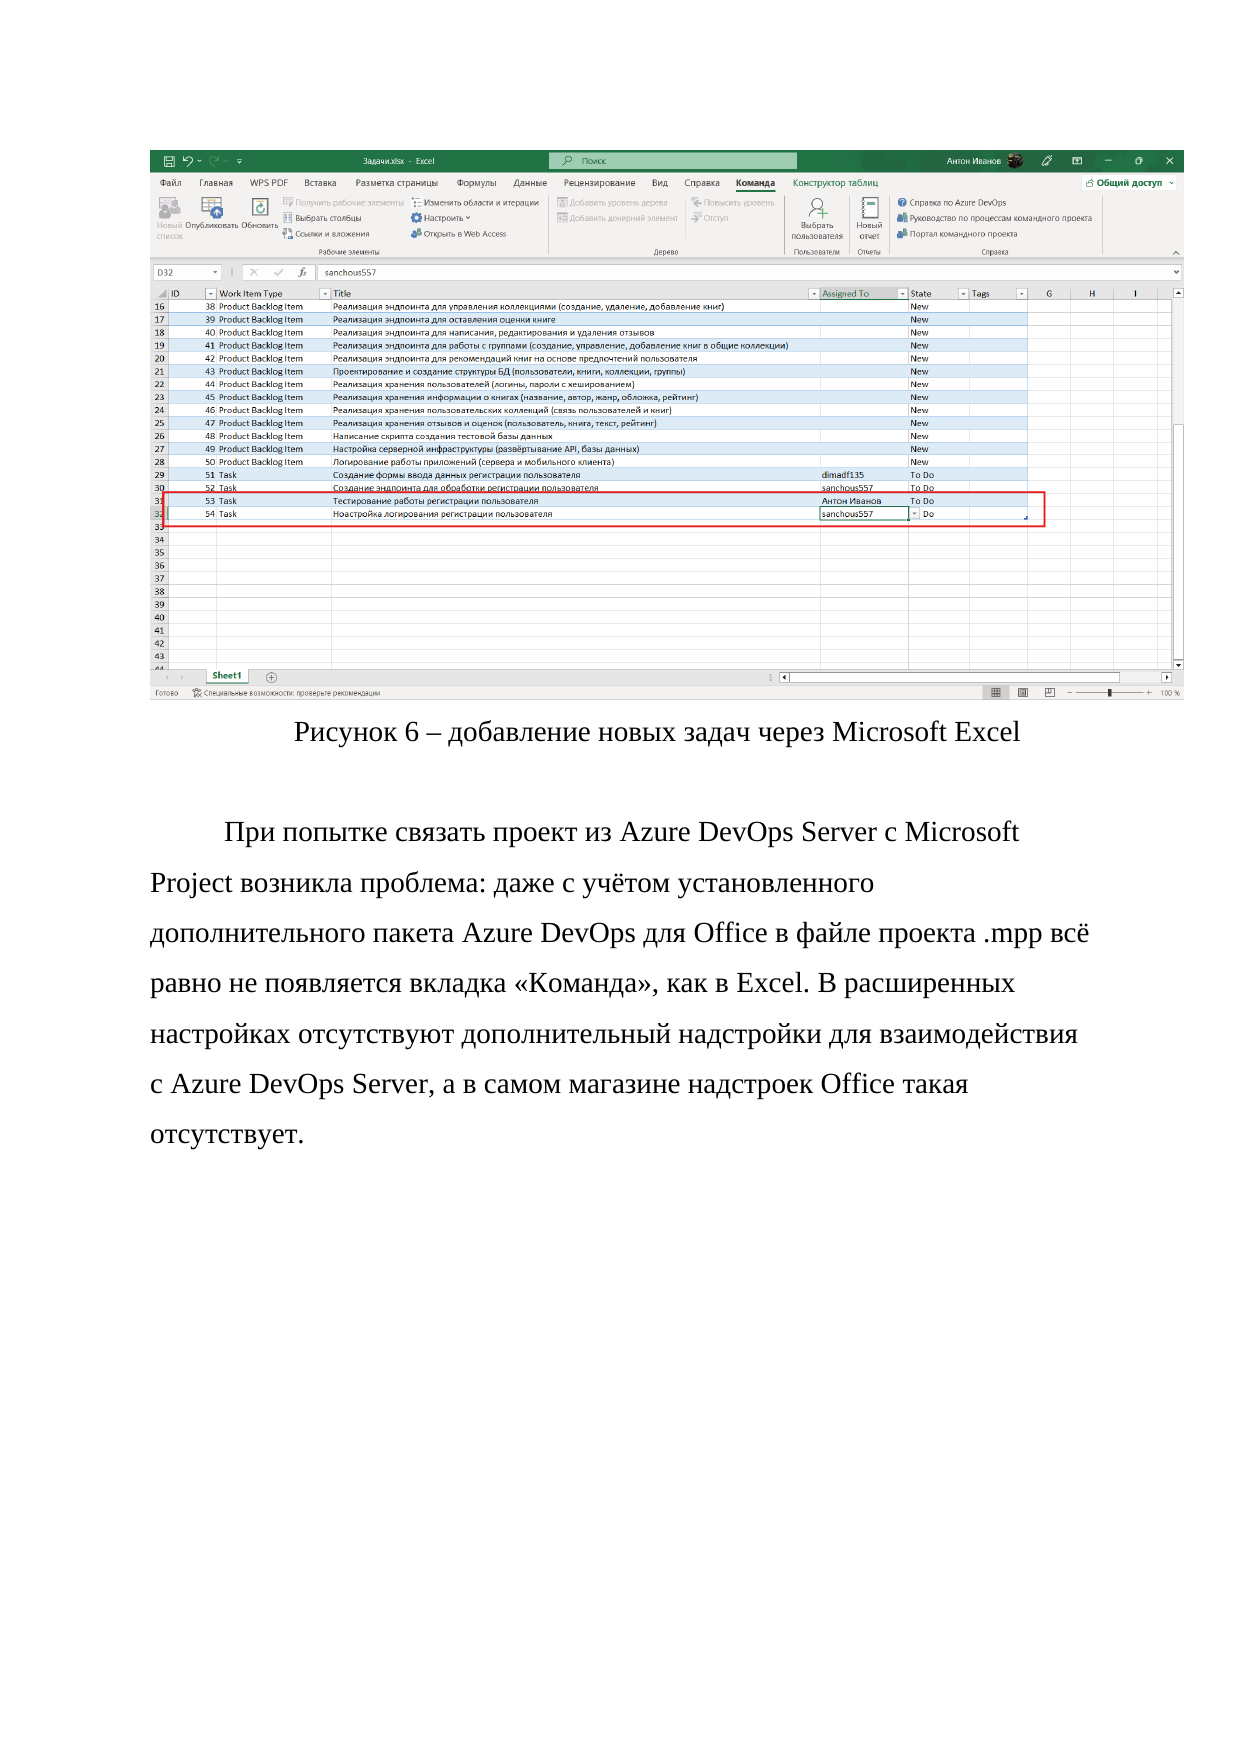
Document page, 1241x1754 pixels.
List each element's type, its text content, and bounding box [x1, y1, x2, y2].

text При попытке связать проект из Azure DevOps Server с Microsoft Project возникла проблема: даже с учётом установленного дополнительного пакета Azure DevOps для Office в файле проекта .mpp всё равно не появляется вкладка «Команда», как в Excel. В расширенных настройках отсутствуют дополнительный надстройки для взаимодействия с Azure DevOps Server, а в самом магазине надстроек Office такая отсутствует. [150, 814, 1090, 1150]
text Рисунок 6 – добавление новых задач через Microsoft Excel [150, 714, 1090, 747]
picture [150, 150, 1184, 700]
